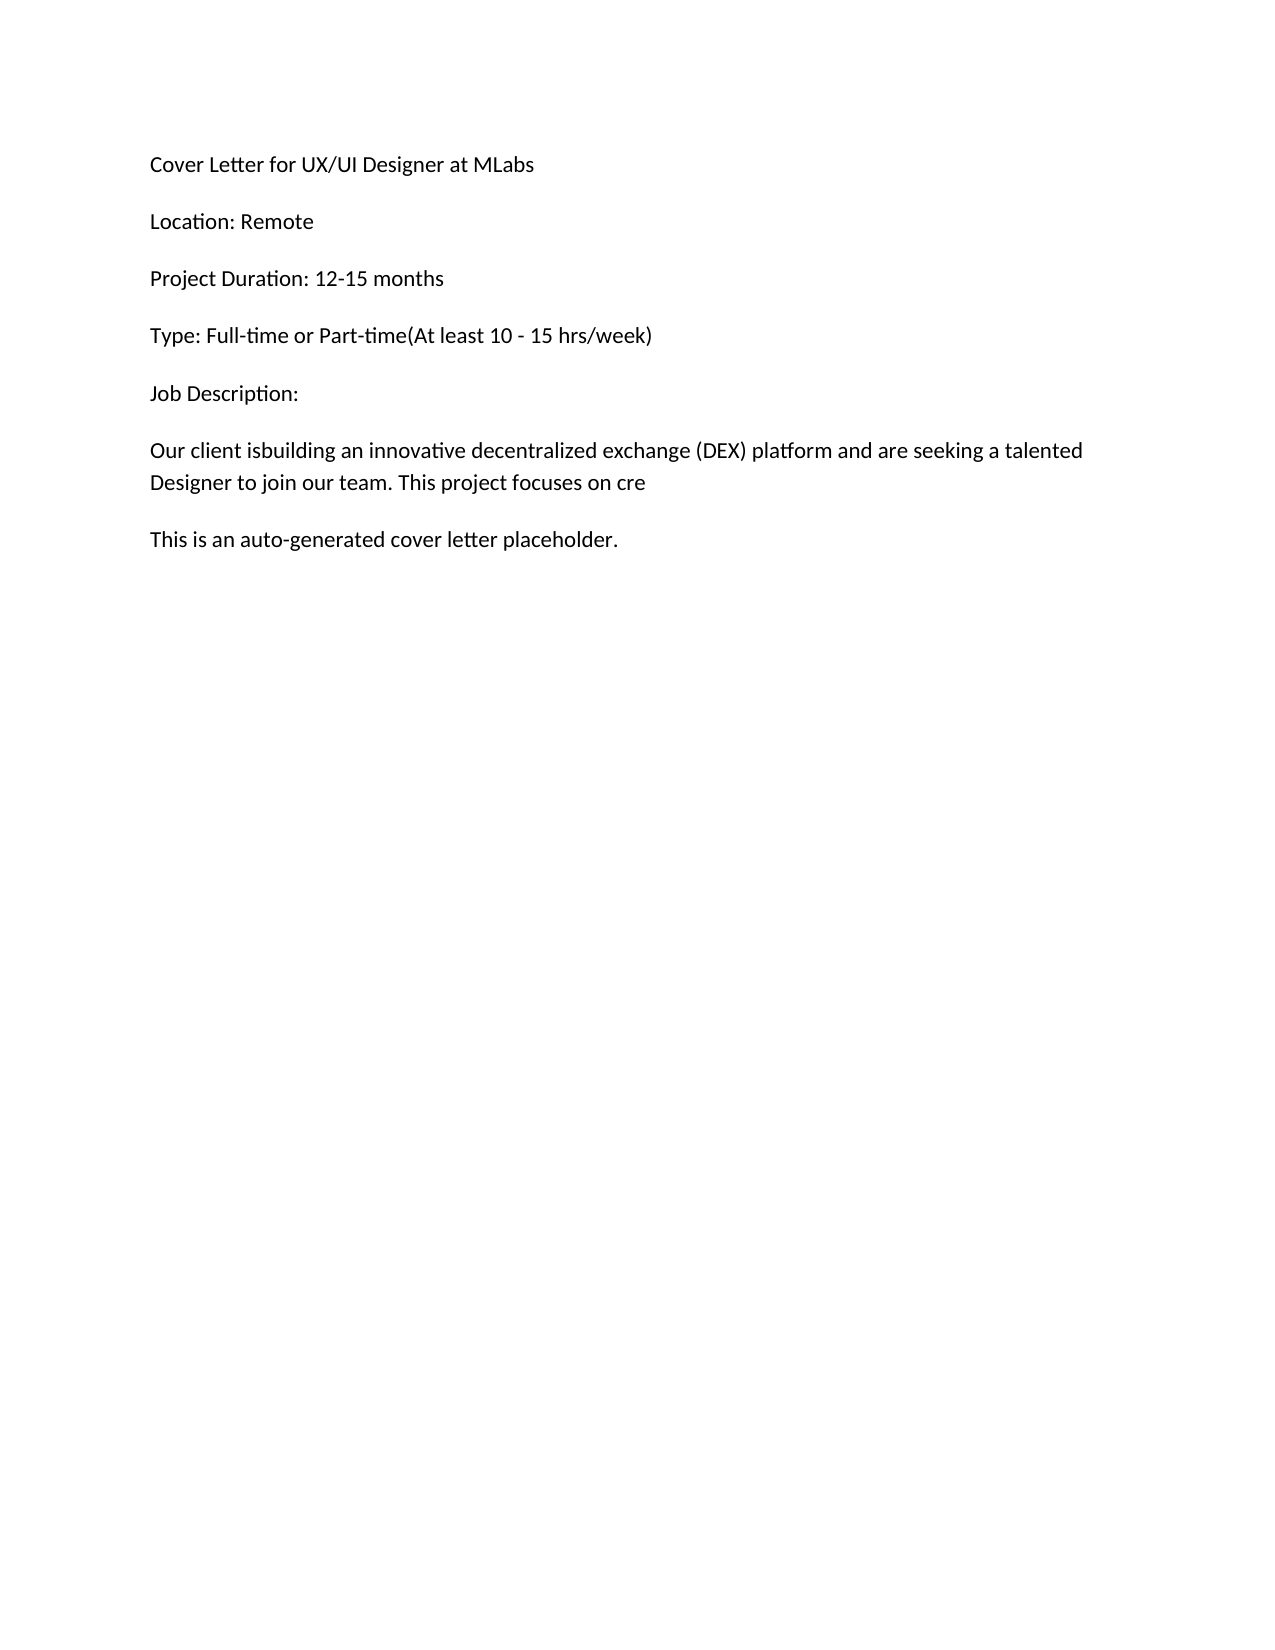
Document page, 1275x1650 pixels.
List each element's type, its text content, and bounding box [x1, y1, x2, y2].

text Type: Full-time or Part-time(At least 10 - 15 hrs/week) [150, 322, 1125, 349]
text Project Duration: 12-15 months [150, 264, 1125, 292]
text Cover Letter for UX/UI Designer at MLabs [150, 150, 1125, 178]
text Location: Remote [150, 207, 1125, 235]
text This is an auto-generated cover letter placeholder. [150, 525, 1125, 553]
text Our client isbuilding an innovative decentralized exchange (DEX) platform and are seeking a talented Designer to join our team. This project focuses on cre [150, 436, 1125, 496]
text Job Description: [150, 379, 1125, 407]
